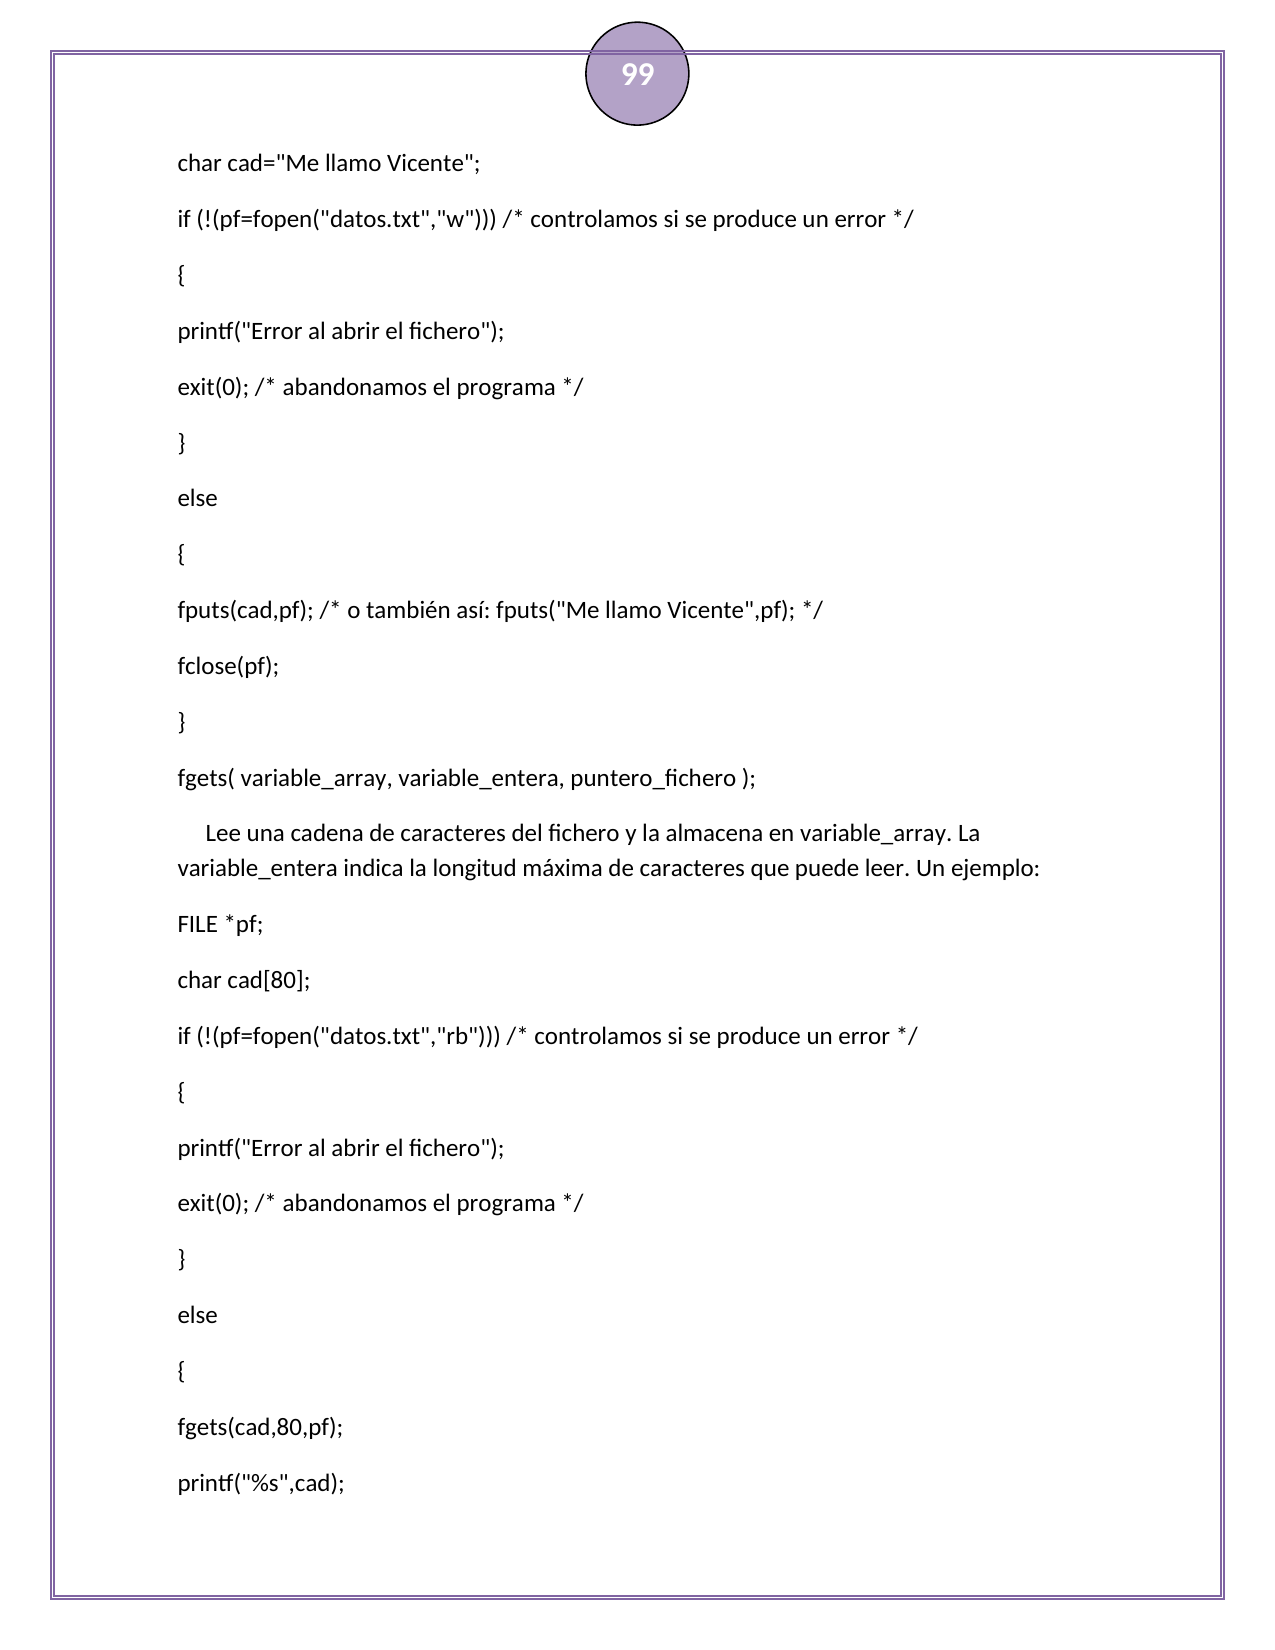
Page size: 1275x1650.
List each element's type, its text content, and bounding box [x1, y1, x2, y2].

text } [177, 1243, 1098, 1274]
text } [177, 706, 1098, 736]
text fputs(cad,pf); /* o también así: fputs("Me llamo Vicente",pf); */ [177, 594, 1098, 625]
text Lee una cadena de caracteres del fichero y la almacena en variable_array. La variable_entera indica la longitud máxima de caracteres que puede leer. Un ejemplo: [177, 818, 1098, 883]
text { [177, 259, 1098, 290]
text { [177, 1076, 1098, 1106]
text } [177, 427, 1098, 457]
text { [177, 538, 1098, 569]
text fgets( variable_array, variable_entera, puntero_fichero ); [177, 762, 1098, 792]
text printf("Error al abrir el fichero"); [177, 1132, 1098, 1162]
text fgets(cad,80,pf); [177, 1411, 1098, 1441]
text char cad[80]; [177, 964, 1098, 995]
text char cad="Me llamo Vicente"; [177, 148, 1098, 178]
text printf("%s",cad); [177, 1467, 1098, 1497]
text exit(0); /* abandonamos el programa */ [177, 1188, 1098, 1218]
text if (!(pf=fopen("datos.txt","rb"))) /* controlamos si se produce un error */ [177, 1020, 1098, 1051]
text { [177, 1355, 1098, 1386]
text FILE *pf; [177, 908, 1098, 939]
text exit(0); /* abandonamos el programa */ [177, 371, 1098, 401]
text printf("Error al abrir el fichero"); [177, 315, 1098, 346]
text else [177, 1299, 1098, 1330]
text else [177, 483, 1098, 513]
text if (!(pf=fopen("datos.txt","w"))) /* controlamos si se produce un error */ [177, 203, 1098, 234]
text fclose(pf); [177, 650, 1098, 681]
